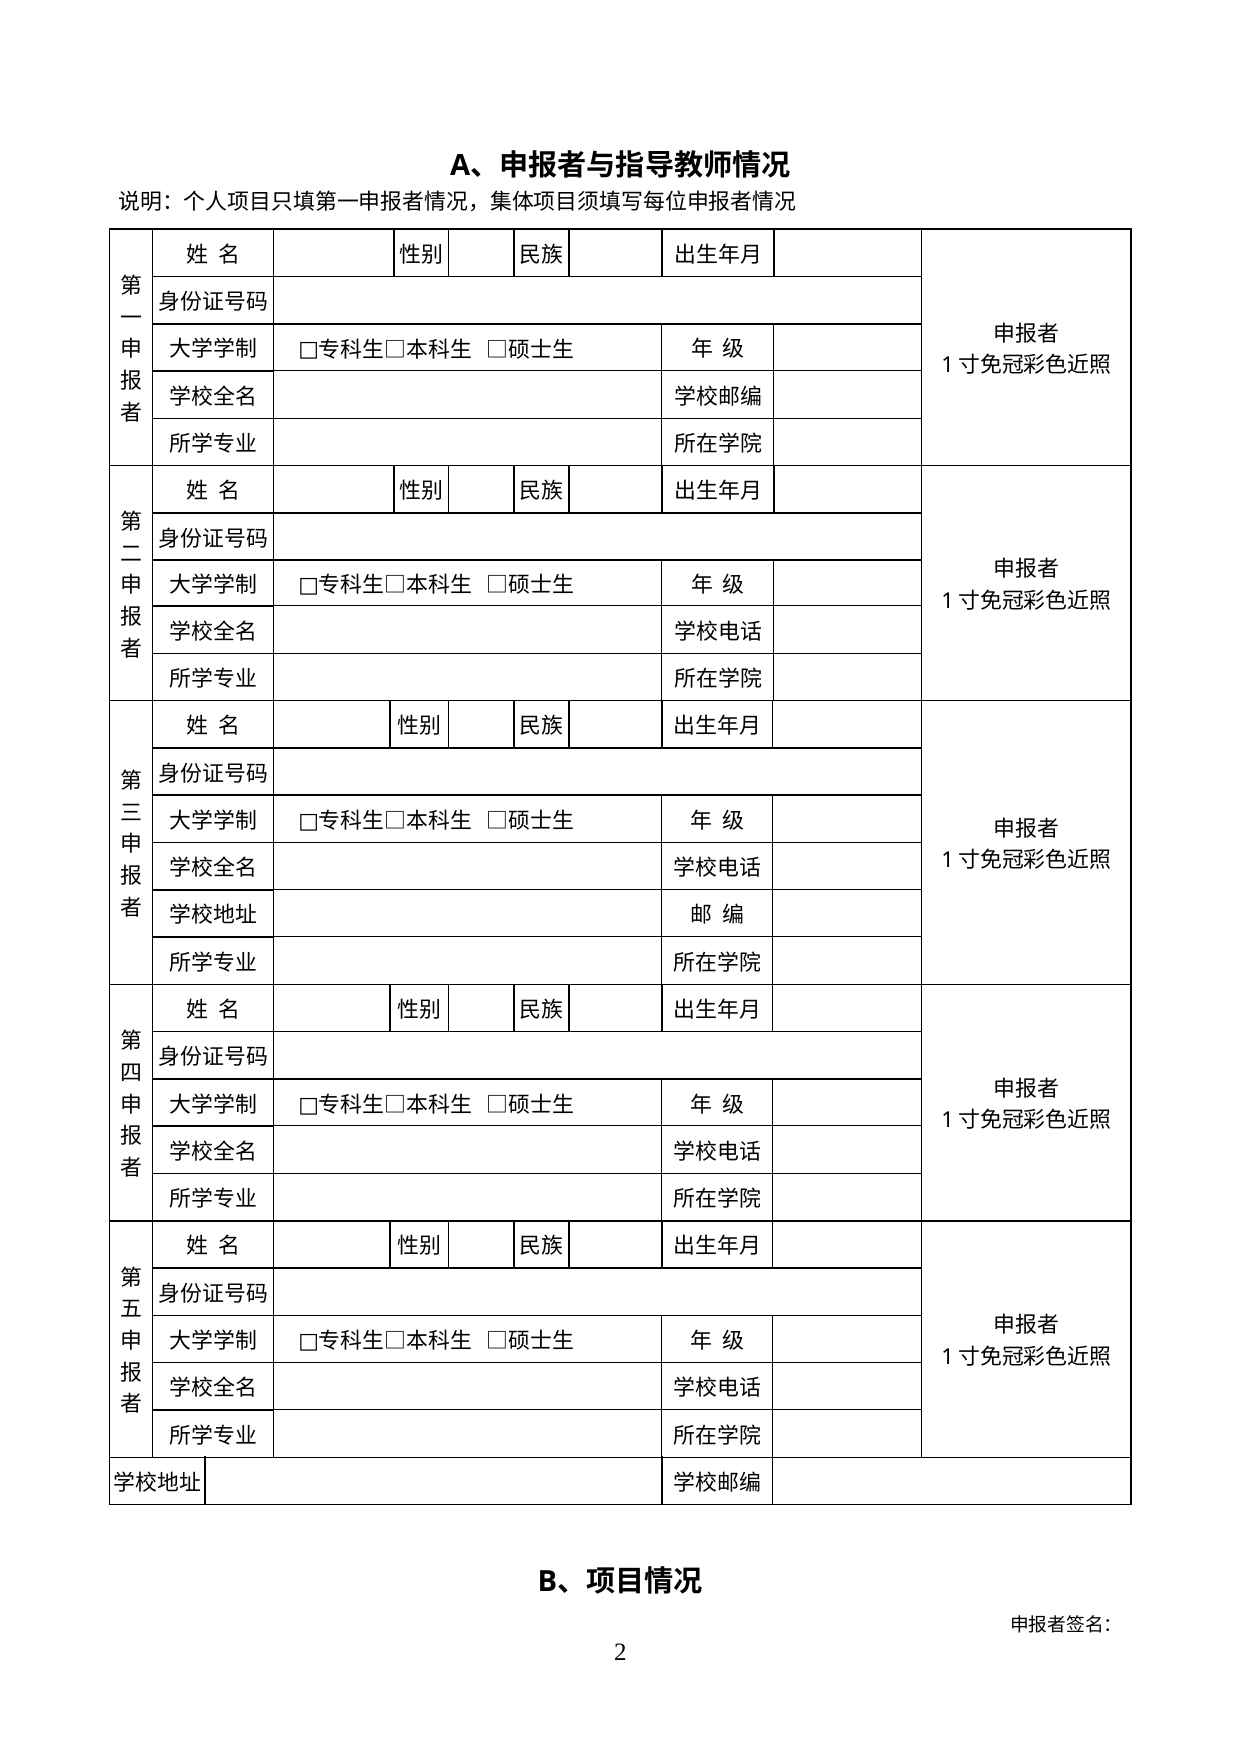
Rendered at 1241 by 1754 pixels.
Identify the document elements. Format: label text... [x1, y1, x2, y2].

table_cell □专科生□本科生 □硕士生 [274, 1080, 661, 1125]
table_cell 身份证号码 [153, 1032, 273, 1078]
table_cell 性别 [391, 985, 448, 1031]
table_cell 姓 名 [153, 701, 273, 747]
table_cell 年 级 [662, 796, 772, 842]
text A、申报者与指导教师情况 [118, 142, 1122, 184]
table_cell 学校全名 [153, 1127, 273, 1173]
table_cell [274, 1363, 661, 1409]
table_cell □专科生□本科生 □硕士生 [274, 796, 661, 842]
table_cell [773, 1222, 921, 1267]
table_cell □专科生□本科生 □硕士生 [274, 325, 661, 370]
table_cell 学校电话 [662, 843, 772, 889]
table_cell [274, 1126, 661, 1173]
table_cell 第三申报者 [110, 701, 152, 983]
table_header 申报者 1寸免冠彩色近照 [922, 230, 1130, 465]
table_cell [274, 890, 661, 936]
table_header 出生年月 [663, 230, 773, 276]
table_cell 大学学制 [153, 796, 273, 842]
table_cell [206, 1458, 661, 1504]
table_cell [773, 796, 921, 842]
table_header [775, 230, 921, 276]
table_cell 学校电话 [662, 1126, 772, 1173]
table_cell 大学学制 [153, 1316, 273, 1362]
table_cell [449, 1222, 513, 1267]
table_cell 年 级 [662, 1080, 772, 1125]
table_cell 姓 名 [153, 985, 273, 1031]
table_cell 姓 名 [153, 466, 273, 512]
table_cell [274, 1269, 921, 1314]
table_cell 身份证号码 [153, 1269, 273, 1314]
table_header 民族 [515, 230, 568, 276]
table_cell [274, 1174, 661, 1220]
table_cell 所学专业 [153, 938, 273, 983]
table_cell 民族 [515, 466, 568, 512]
table_cell [274, 749, 921, 794]
table_cell [773, 1080, 921, 1125]
table_cell 所在学院 [662, 937, 772, 983]
table_cell 学校全名 [153, 843, 273, 889]
table_cell [274, 277, 921, 323]
table_cell 邮 编 [662, 890, 772, 936]
text 说明：个人项目只填第一申报者情况，集体项目须填写每位申报者情况 [118, 184, 1122, 216]
table_cell [773, 937, 921, 983]
table_header 性别 [395, 230, 448, 276]
table_cell □专科生□本科生 □硕士生 [274, 1316, 661, 1362]
table_cell 年 级 [662, 561, 773, 605]
table_cell [570, 985, 661, 1031]
table_cell □专科生□本科生 □硕士生 [274, 561, 661, 605]
table_cell [774, 561, 921, 605]
table_cell 学校全名 [153, 1363, 273, 1409]
table_cell 所在学院 [662, 654, 773, 700]
table_cell 学校全名 [153, 372, 273, 417]
table_cell [274, 466, 393, 512]
table_cell 年 级 [662, 325, 773, 370]
table_cell [274, 654, 661, 700]
table_cell [274, 371, 661, 417]
table_cell 学校邮编 [663, 1458, 772, 1504]
table_cell [274, 606, 661, 652]
text B、项目情况 [118, 1557, 1122, 1600]
table_cell 第二申报者 [110, 466, 152, 700]
table_cell [773, 1126, 921, 1173]
table_cell [774, 419, 921, 465]
table_cell 申报者 1寸免冠彩色近照 [922, 701, 1130, 983]
table_cell 学校电话 [662, 606, 773, 652]
table_cell 学校邮编 [662, 371, 773, 417]
table_cell [774, 654, 921, 700]
table_cell 大学学制 [153, 1080, 273, 1125]
table_cell 大学学制 [153, 561, 273, 605]
table_header 第一申报者 [110, 230, 152, 465]
table_cell [570, 701, 661, 747]
table_cell 所在学院 [662, 419, 773, 465]
table_cell 年 级 [662, 1316, 772, 1362]
table_cell [774, 371, 921, 417]
table_cell 所学专业 [153, 654, 273, 700]
table_cell 所学专业 [153, 419, 273, 465]
table_cell 性别 [391, 701, 448, 747]
table_cell [570, 466, 661, 512]
table_cell [773, 1363, 921, 1409]
table_cell 性别 [395, 466, 448, 512]
table_cell 性别 [391, 1222, 448, 1267]
table_cell 出生年月 [663, 466, 773, 512]
table_header [274, 230, 393, 276]
table_cell 所在学院 [662, 1174, 772, 1220]
table_cell 民族 [515, 985, 568, 1031]
table_cell 学校地址 [110, 1458, 204, 1504]
table_cell 大学学制 [153, 325, 273, 370]
table_cell 申报者 1寸免冠彩色近照 [922, 466, 1130, 700]
table_cell 第四申报者 [110, 985, 152, 1220]
table_cell 出生年月 [663, 985, 772, 1031]
table_cell 第五申报者 [110, 1222, 152, 1456]
table_header [570, 230, 661, 276]
table_cell [274, 419, 661, 465]
table_cell 民族 [515, 1222, 568, 1267]
table_cell [775, 466, 921, 512]
table_cell [774, 325, 921, 370]
table_cell [274, 937, 661, 983]
table_cell [773, 701, 921, 747]
table_cell 姓 名 [153, 1222, 273, 1267]
table_cell [274, 1222, 389, 1267]
table_cell 身份证号码 [153, 277, 273, 323]
table_cell 所在学院 [662, 1410, 772, 1456]
table_header [449, 230, 513, 276]
table_cell [570, 1222, 661, 1267]
table_cell 所学专业 [153, 1411, 273, 1456]
table_cell [774, 606, 921, 652]
table_cell [449, 985, 513, 1031]
table_cell 学校电话 [662, 1363, 772, 1409]
table_cell 学校全名 [153, 607, 273, 652]
table_cell [449, 701, 513, 747]
table_cell [274, 1032, 921, 1078]
table_cell [449, 466, 513, 512]
table_cell 身份证号码 [153, 514, 273, 559]
table_cell [274, 701, 389, 747]
table_cell 申报者 1寸免冠彩色近照 [922, 985, 1130, 1220]
table_cell 民族 [515, 701, 568, 747]
table_cell [274, 1410, 661, 1456]
table_cell [773, 843, 921, 889]
table_cell 申报者 1寸免冠彩色近照 [922, 1222, 1130, 1456]
table_cell [773, 1458, 1130, 1504]
table_cell 出生年月 [663, 1222, 772, 1267]
table_cell [274, 514, 921, 559]
table_cell 出生年月 [663, 701, 772, 747]
table_cell 身份证号码 [153, 749, 273, 794]
table_cell [773, 985, 921, 1031]
table_cell [773, 1174, 921, 1220]
table_cell [274, 985, 389, 1031]
table_cell 学校地址 [153, 891, 273, 936]
table_cell [274, 843, 661, 889]
table_cell 所学专业 [153, 1174, 273, 1220]
table_header 姓 名 [153, 230, 273, 276]
table_cell [773, 1410, 921, 1456]
table_cell [773, 890, 921, 936]
table_cell [773, 1316, 921, 1362]
